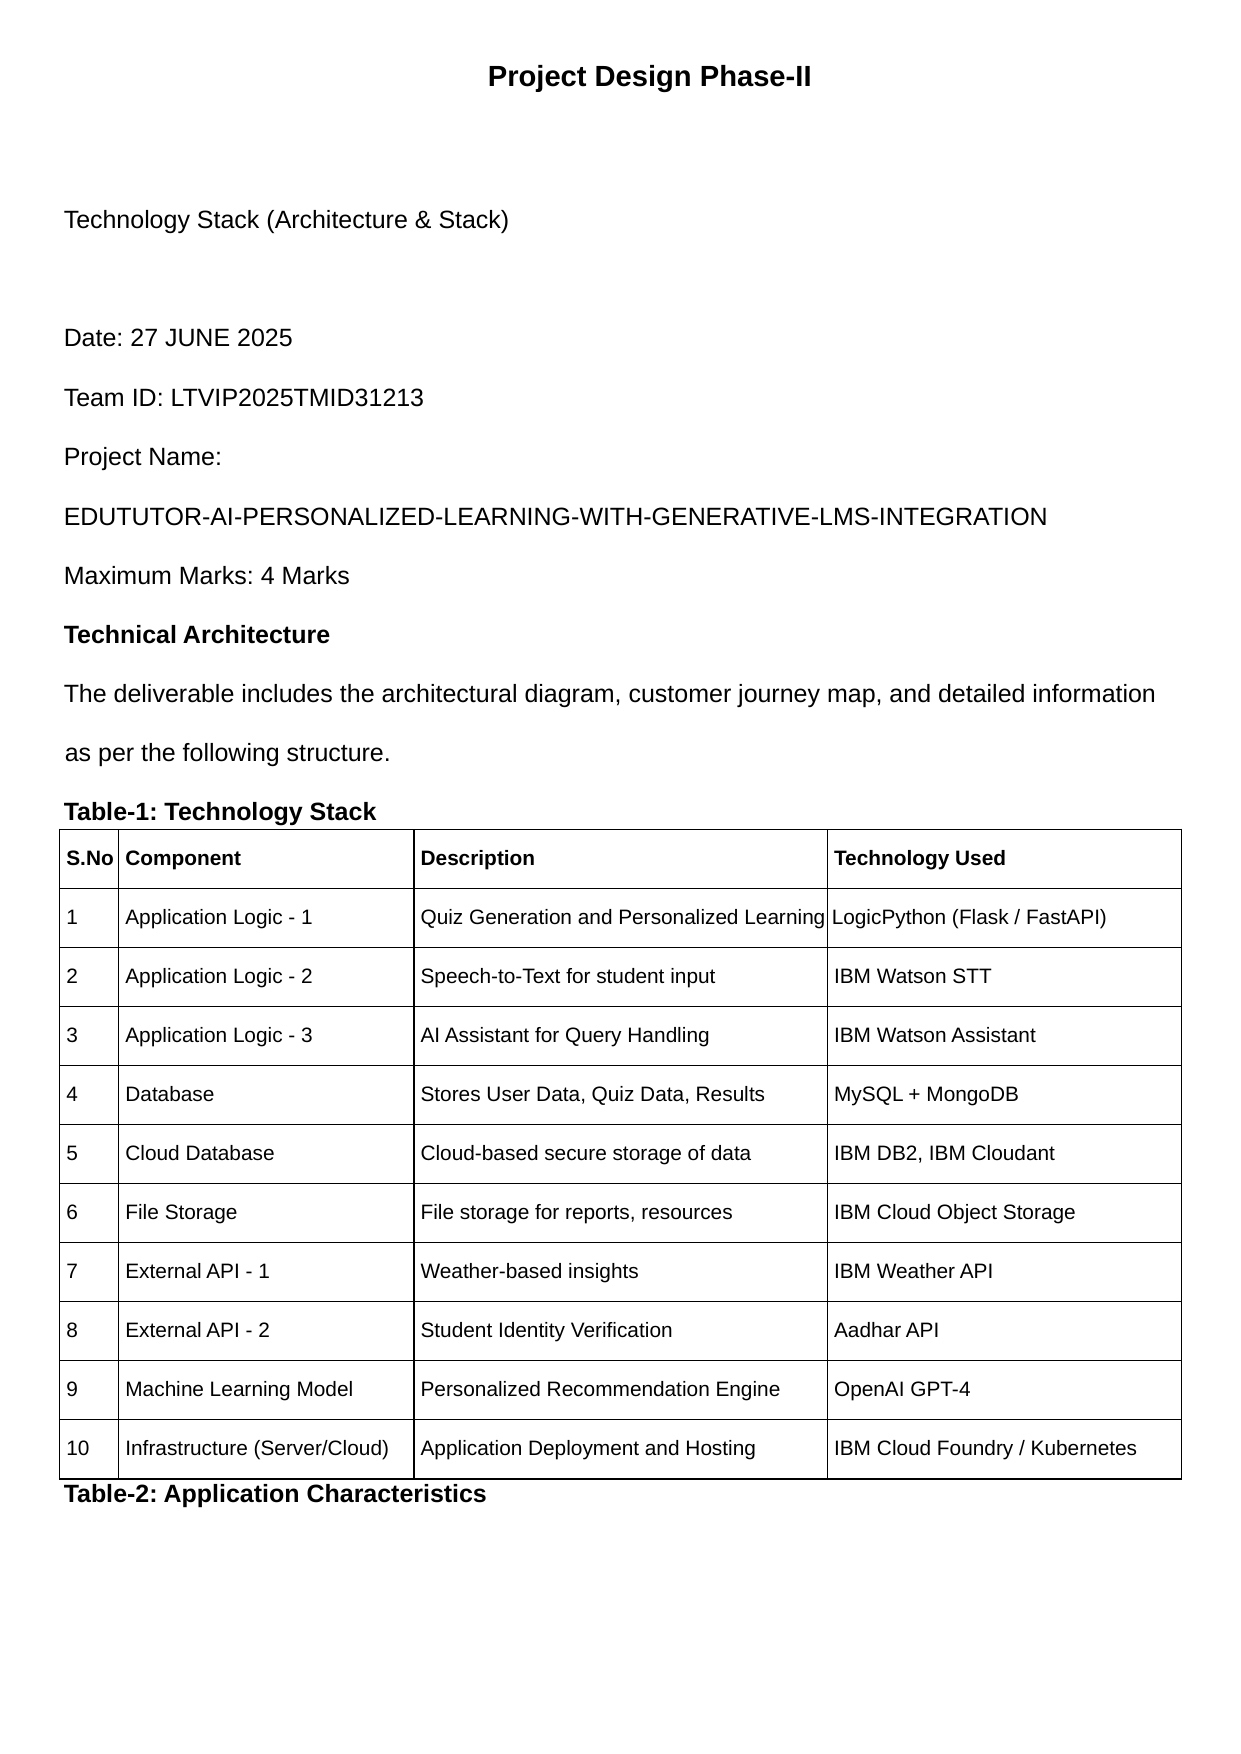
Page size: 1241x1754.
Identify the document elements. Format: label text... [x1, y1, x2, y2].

table_cell IBM Watson Assistant [828, 1007, 1181, 1065]
text EDUTUTOR-AI-PERSONALIZED-LEARNING-WITH-GENERATIVE-LMS-INTEGRATION [63, 502, 1175, 530]
table_header S.No [60, 830, 118, 888]
table_cell 6 [60, 1184, 118, 1242]
text Team ID: LTVIP2025TMID31213 [63, 383, 1175, 412]
table_cell File storage for reports, resources [415, 1184, 827, 1242]
table_cell 2 [60, 948, 118, 1006]
text Project Design Phase-II [124, 59, 1175, 93]
table_cell IBM Cloud Foundry / Kubernetes [828, 1420, 1181, 1478]
table_cell Cloud-based secure storage of data [415, 1125, 827, 1183]
text Date: 27 JUNE 2025 [63, 323, 1175, 352]
table_cell OpenAI GPT-4 [828, 1361, 1181, 1419]
table_cell Application Deployment and Hosting [415, 1420, 827, 1478]
text Technical Architecture [63, 620, 1175, 649]
table_cell Application Logic - 3 [119, 1007, 413, 1065]
table_cell Personalized Recommendation Engine [415, 1361, 827, 1419]
table_cell Student Identity Verification [415, 1302, 827, 1360]
table_cell 10 [60, 1420, 118, 1478]
table_header Technology Used [828, 830, 1181, 888]
text Maximum Marks: 4 Marks [63, 561, 1175, 590]
table_cell Quiz Generation and Personalized Learning [415, 889, 827, 947]
table_cell Application Logic - 2 [119, 948, 413, 1006]
table_header Component [119, 830, 413, 888]
table_cell Application Logic - 1 [119, 889, 413, 947]
table_cell 4 [60, 1066, 118, 1124]
table_cell Speech-to-Text for student input [415, 948, 827, 1006]
table_cell Aadhar API [828, 1302, 1181, 1360]
table_cell Infrastructure (Server/Cloud) [119, 1420, 413, 1478]
text Technology Stack (Architecture & Stack) [63, 205, 1175, 234]
table_cell MySQL + MongoDB [828, 1066, 1181, 1124]
table_cell External API - 2 [119, 1302, 413, 1360]
table_cell Database [119, 1066, 413, 1124]
table_cell External API - 1 [119, 1243, 413, 1301]
table_cell 8 [60, 1302, 118, 1360]
table_cell IBM Cloud Object Storage [828, 1184, 1181, 1242]
table_cell Stores User Data, Quiz Data, Results [415, 1066, 827, 1124]
table_cell AI Assistant for Query Handling [415, 1007, 827, 1065]
table_cell File Storage [119, 1184, 413, 1242]
table_cell Machine Learning Model [119, 1361, 413, 1419]
table_cell 5 [60, 1125, 118, 1183]
table_cell LogicPython (Flask / FastAPI) [828, 889, 1181, 947]
text Project Name: [63, 442, 1175, 471]
table_cell 9 [60, 1361, 118, 1419]
table_cell 1 [60, 889, 118, 947]
table_cell IBM DB2, IBM Cloudant [828, 1125, 1181, 1183]
text Table-1: Technology Stack [63, 797, 1175, 826]
table_cell 3 [60, 1007, 118, 1065]
text Table-2: Application Characteristics [63, 1480, 1175, 1508]
table_cell IBM Watson STT [828, 948, 1181, 1006]
table_cell IBM Weather API [828, 1243, 1181, 1301]
text The deliverable includes the architectural diagram, customer journey map, and detailed information as per the following structure. [63, 679, 1175, 767]
table_cell Weather-based insights [415, 1243, 827, 1301]
table_header Description [415, 830, 827, 888]
table_cell Cloud Database [119, 1125, 413, 1183]
table_cell 7 [60, 1243, 118, 1301]
